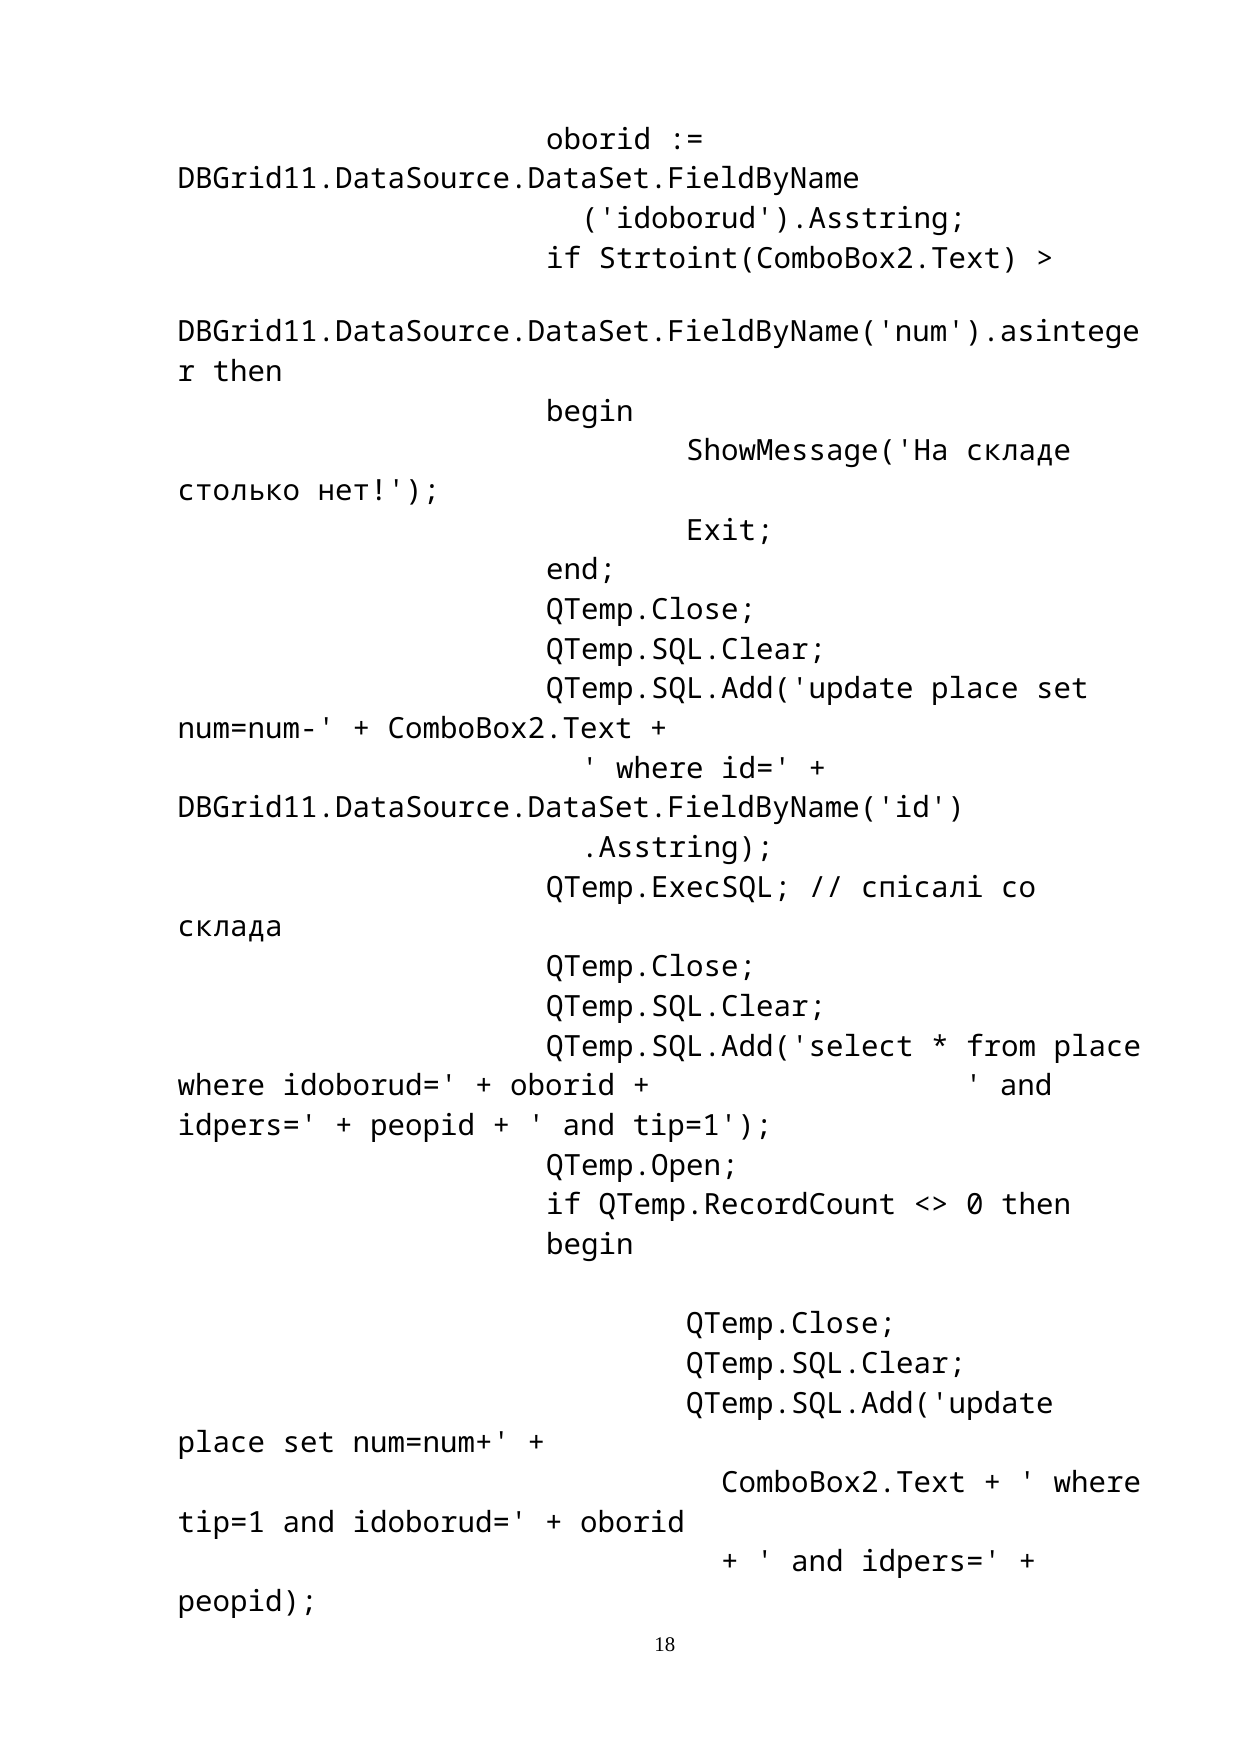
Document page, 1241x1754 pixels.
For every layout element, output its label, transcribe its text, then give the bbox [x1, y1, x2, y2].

text ComboBox2.Text + ' where tip=1 and idoborud=' + oborid [177, 1461, 1152, 1541]
text QTemp.Close; [177, 1303, 1152, 1342]
text QTemp.SQL.Add('update place set num=num-' + ComboBox2.Text + [177, 668, 1152, 747]
text QTemp.Close; [177, 588, 1152, 628]
text ('idoborud').Asstring; [177, 197, 1152, 237]
text ' where id=' + DBGrid11.DataSource.DataSet.FieldByName('id') [177, 747, 1152, 826]
text end; [177, 548, 1152, 588]
text DBGrid11.DataSource.DataSet.FieldByName('num').asinteger then [177, 277, 1152, 390]
text + ' and idpers=' + peopid); [177, 1541, 1152, 1620]
text QTemp.SQL.Clear; [177, 628, 1152, 668]
text Exit; [177, 509, 1152, 548]
text QTemp.SQL.Clear; [177, 985, 1152, 1025]
text oborid := DBGrid11.DataSource.DataSet.FieldByName [177, 118, 1152, 197]
text QTemp.Open; [177, 1144, 1152, 1183]
text QTemp.ExecSQL; // спісалі со склада [177, 866, 1152, 945]
text begin [177, 1223, 1152, 1263]
text begin [177, 390, 1152, 429]
text ShowMessage('На складе столько нет!'); [177, 429, 1152, 509]
text if QTemp.RecordCount <> 0 then [177, 1183, 1152, 1223]
text if Strtoint(ComboBox2.Text) > [177, 237, 1152, 277]
text QTemp.SQL.Add('update place set num=num+' + [177, 1382, 1152, 1461]
text QTemp.SQL.Clear; [177, 1342, 1152, 1382]
text QTemp.SQL.Add('select * from place where idoborud=' + oborid + ' and idpers=' + peopid + ' and tip=1'); [177, 1025, 1152, 1144]
text QTemp.Close; [177, 945, 1152, 985]
text .Asstring); [177, 826, 1152, 866]
